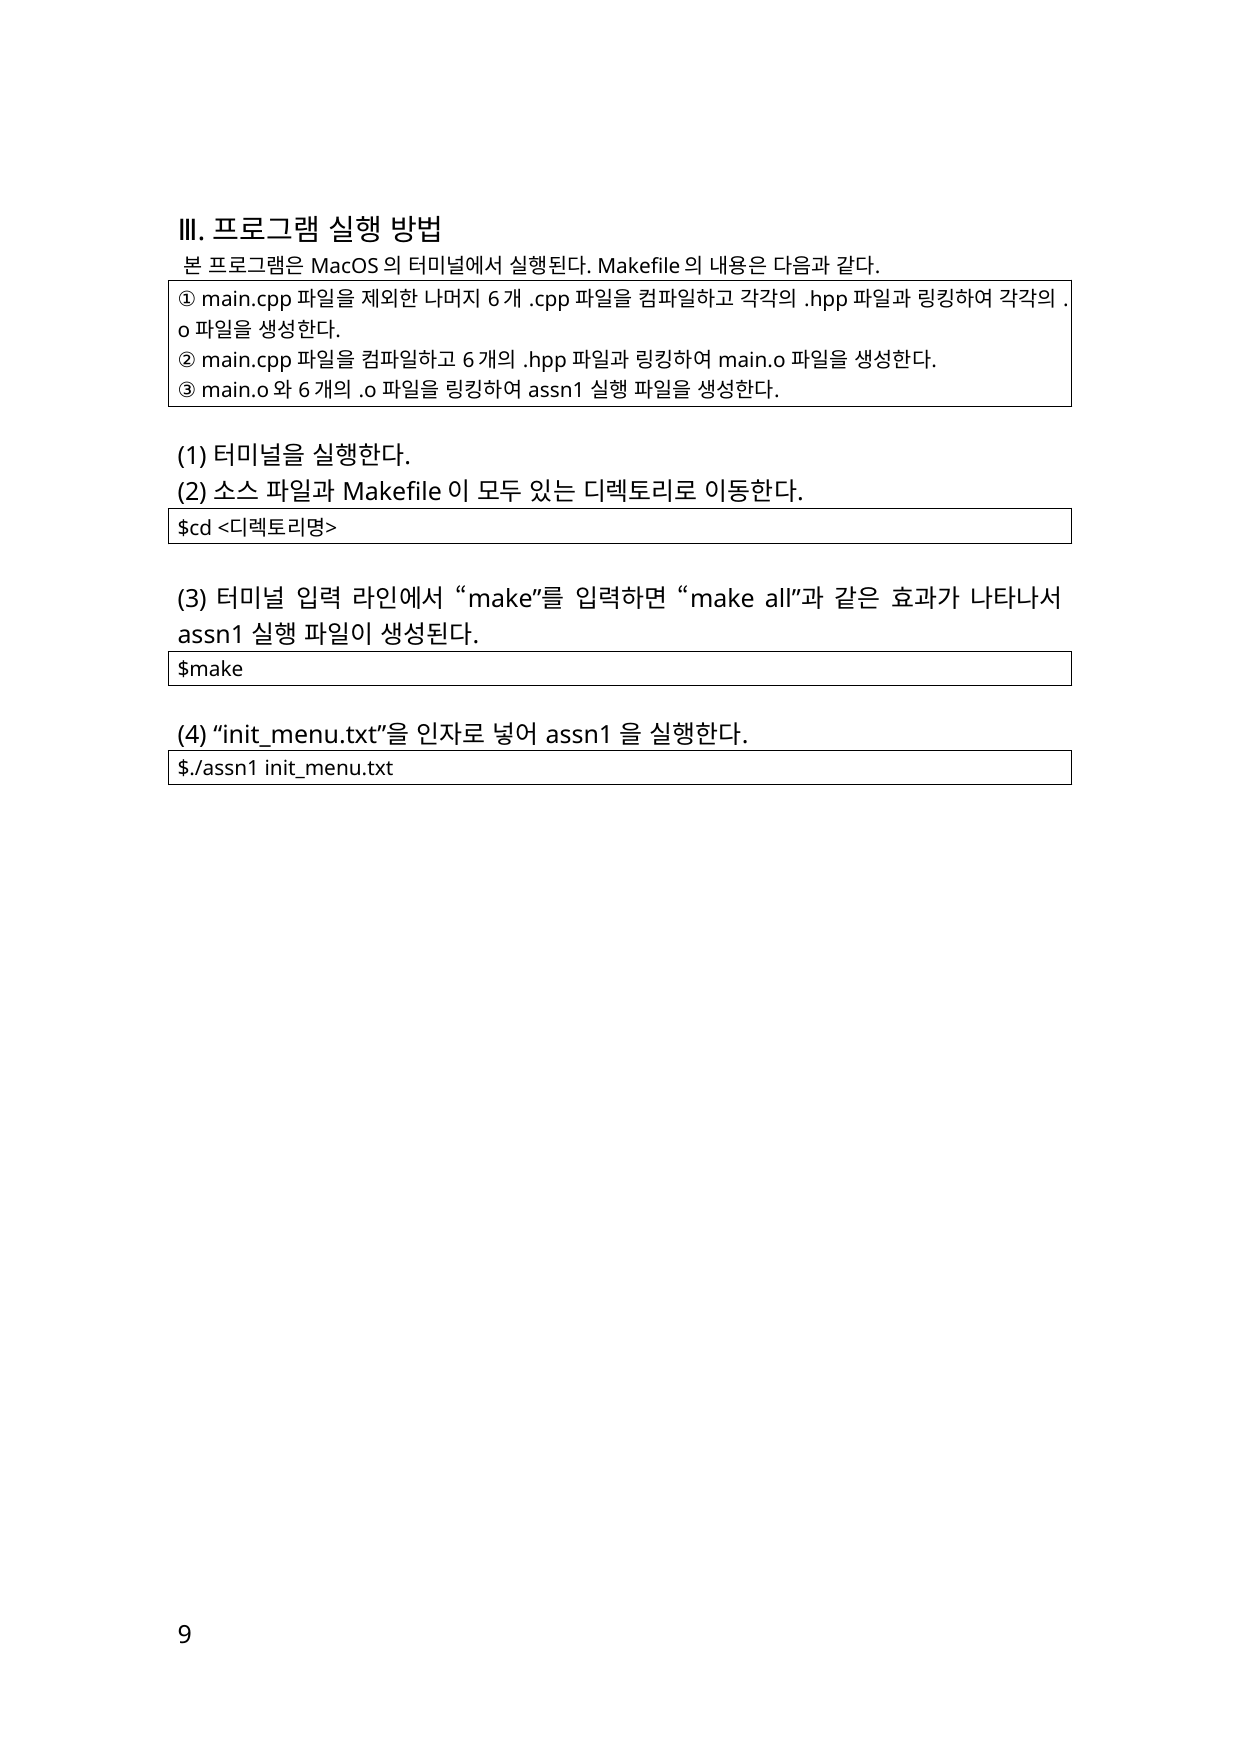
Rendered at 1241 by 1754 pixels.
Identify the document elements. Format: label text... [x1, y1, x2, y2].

text ① main.cpp 파일을 제외한 나머지 6개 .cpp 파일을 컴파일하고 각각의 .hpp 파일과 링킹하여 각각의 .o 파일을 생성한다. [169, 281, 1071, 343]
text (2) 소스 파일과 Makefile이 모두 있는 디렉토리로 이동한다. [177, 472, 1063, 508]
text Ⅲ. 프로그램 실행 방법 [177, 207, 1063, 249]
text $make [169, 652, 1071, 685]
text (1) 터미널을 실행한다. [177, 435, 1063, 472]
text $cd <디렉토리명> [169, 509, 1071, 543]
text $./assn1 init_menu.txt [169, 751, 1071, 784]
text 본 프로그램은 MacOS의 터미널에서 실행된다. Makefile의 내용은 다음과 같다. [177, 249, 1063, 279]
text ③ main.o와 6개의 .o 파일을 링킹하여 assn1 실행 파일을 생성한다. [169, 370, 1071, 406]
text ② main.cpp 파일을 컴파일하고 6개의 .hpp 파일과 링킹하여 main.o 파일을 생성한다. [177, 343, 1063, 370]
text (4) “init_menu.txt”을 인자로 넣어 assn1 을 실행한다. [177, 714, 1063, 750]
text (3) 터미널 입력 라인에서 “make”를 입력하면 “make all”과 같은 효과가 나타나서 assn1 실행 파일이 생성된다. [177, 578, 1063, 651]
